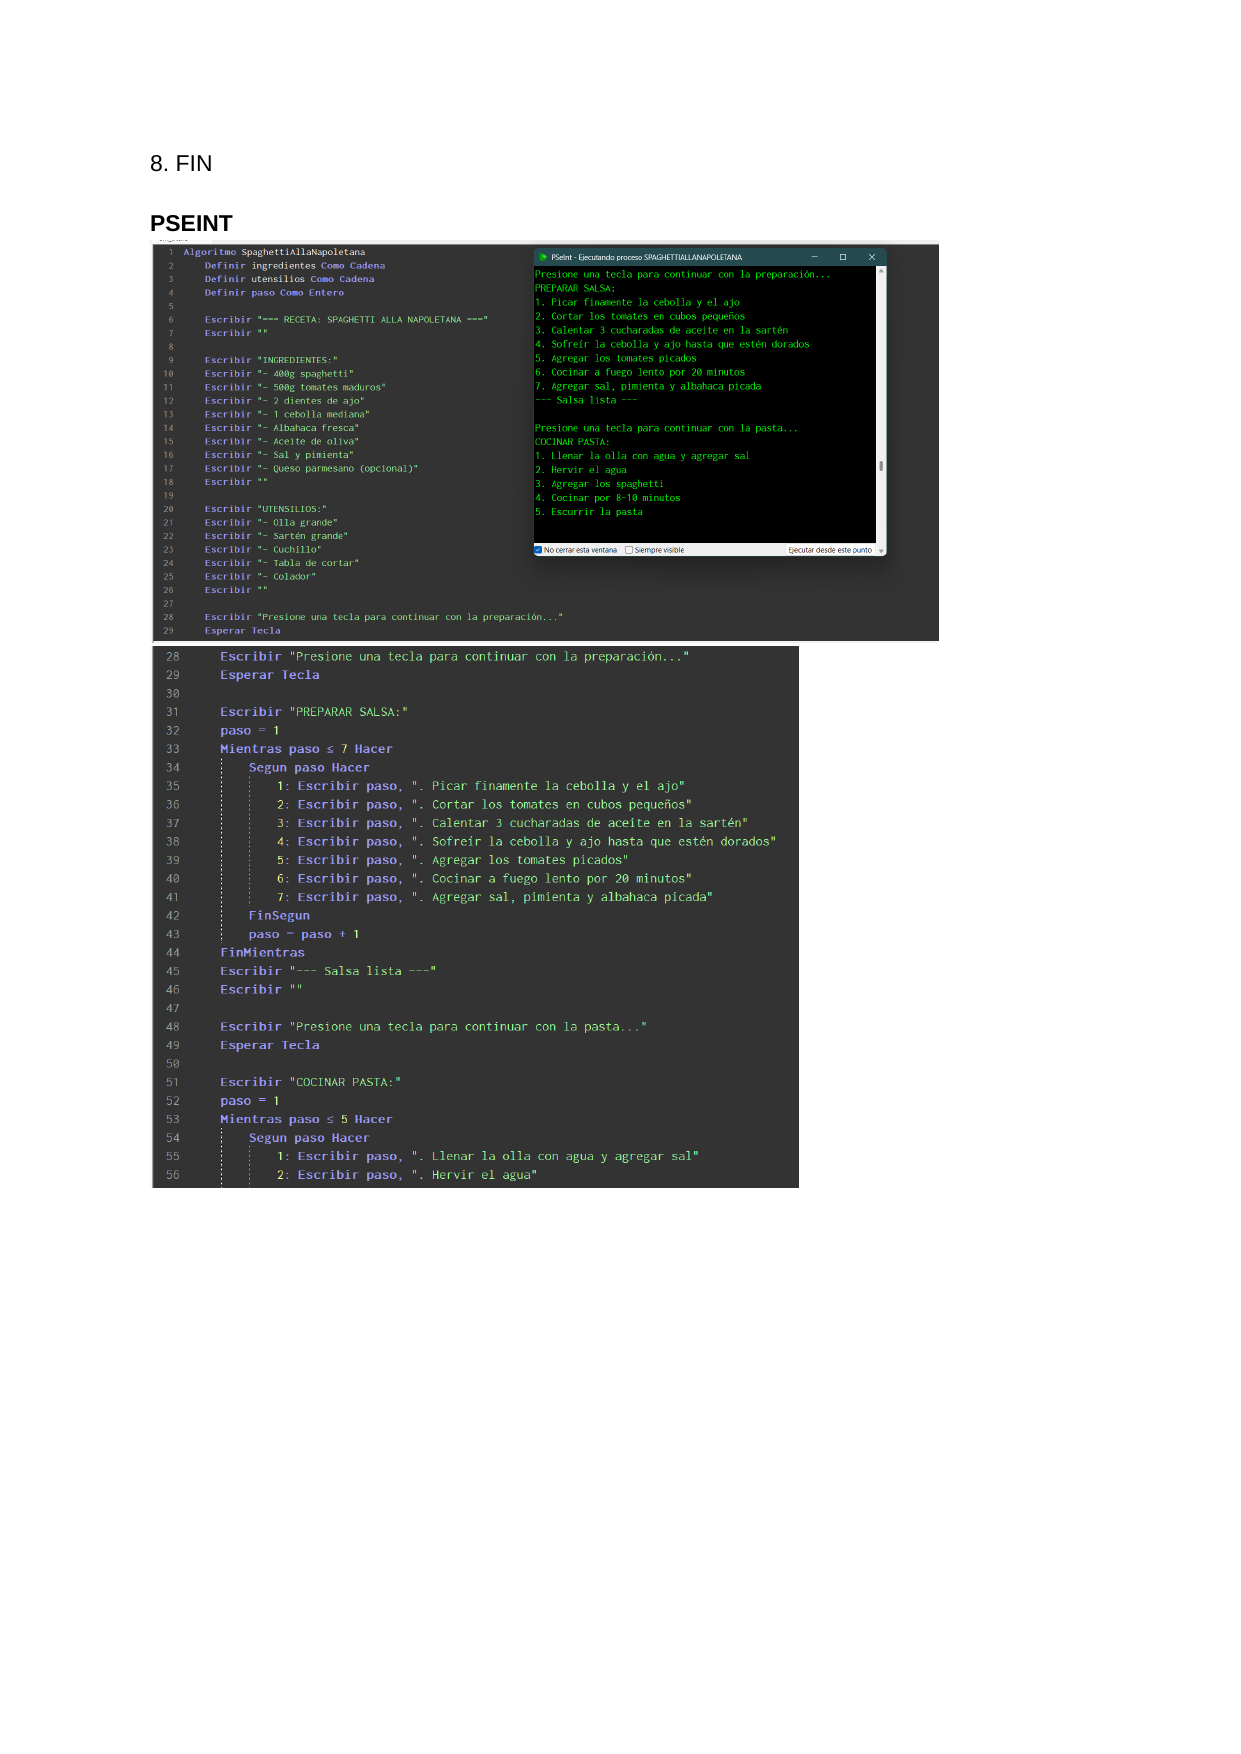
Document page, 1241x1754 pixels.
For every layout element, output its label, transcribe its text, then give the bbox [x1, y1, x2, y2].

text 8. FIN [150, 150, 1090, 176]
picture [150, 646, 799, 1188]
picture [150, 240, 939, 643]
text PSEINT [150, 210, 1090, 237]
